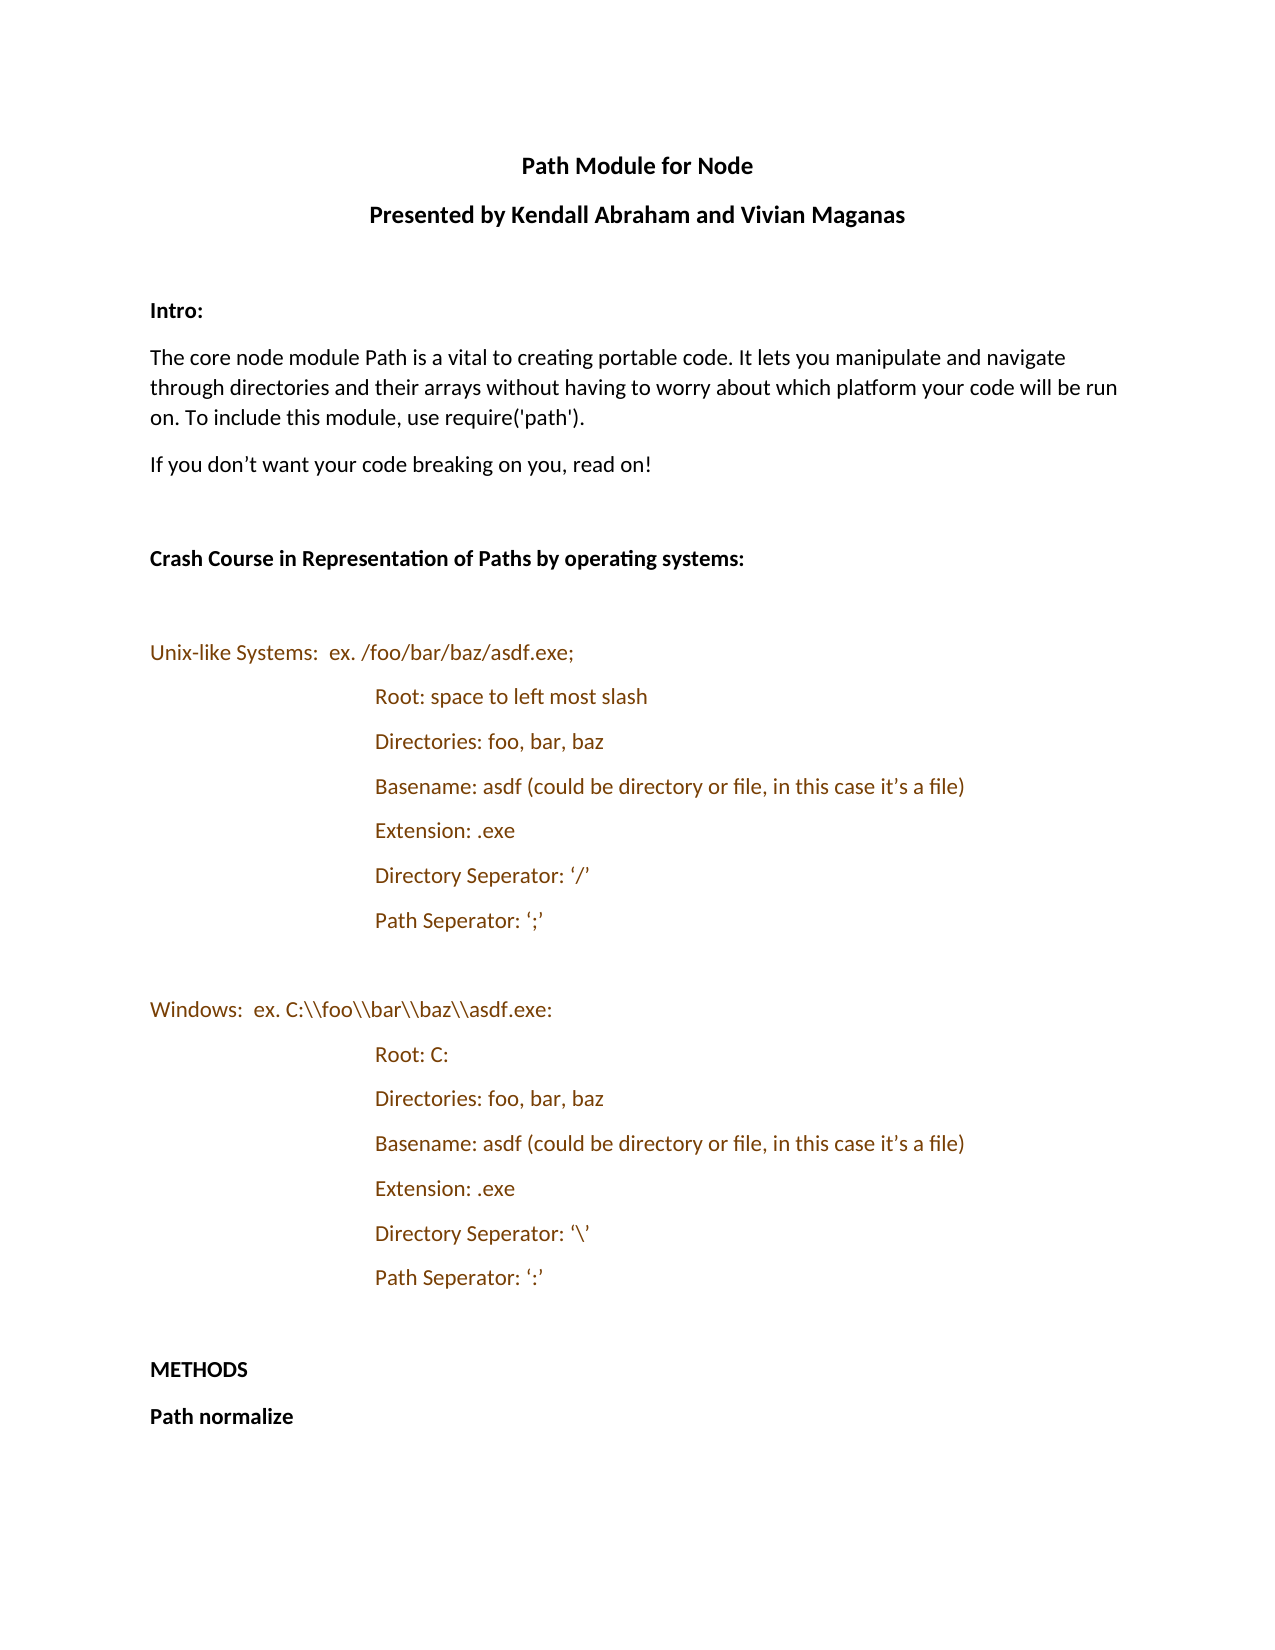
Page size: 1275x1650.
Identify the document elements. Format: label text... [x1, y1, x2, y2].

text Basename: asdf (could be directory or file, in this case it’s a file) [150, 1129, 1125, 1157]
text Directories: foo, bar, baz [150, 727, 1125, 755]
text Directory Seperator: ‘\’ [150, 1219, 1125, 1247]
text Root: C: [150, 1040, 1125, 1068]
text Presented by Kendall Abraham and Vivian Maganas [150, 199, 1125, 230]
text Intro: [150, 296, 1125, 324]
text Path Seperator: ‘;’ [150, 906, 1125, 934]
text If you don’t want your code breaking on you, read on! [150, 450, 1125, 478]
text Path Module for Node [150, 150, 1125, 181]
text The core node module Path is a vital to creating portable code. It lets you manipulate and navigate through directories and their arrays without having to worry about which platform your code will be run on. To include this module, use require('path'). [150, 343, 1125, 431]
text Root: space to left most slash [150, 682, 1125, 710]
text Basename: asdf (could be directory or file, in this case it’s a file) [150, 772, 1125, 800]
text Crash Course in Representation of Paths by operating systems: [150, 544, 1125, 572]
text Windows: ex. C:\\foo\\bar\\baz\\asdf.exe: [150, 995, 1125, 1023]
text Extension: .exe [150, 1174, 1125, 1202]
text Extension: .exe [150, 816, 1125, 844]
text Path normalize [150, 1402, 1125, 1430]
text Unix-like Systems: ex. /foo/bar/baz/asdf.exe; [150, 638, 1125, 666]
text Directory Seperator: ‘/’ [150, 861, 1125, 889]
text METHODS [150, 1355, 1125, 1383]
text Path Seperator: ‘:’ [150, 1263, 1125, 1291]
text Directories: foo, bar, baz [150, 1084, 1125, 1113]
